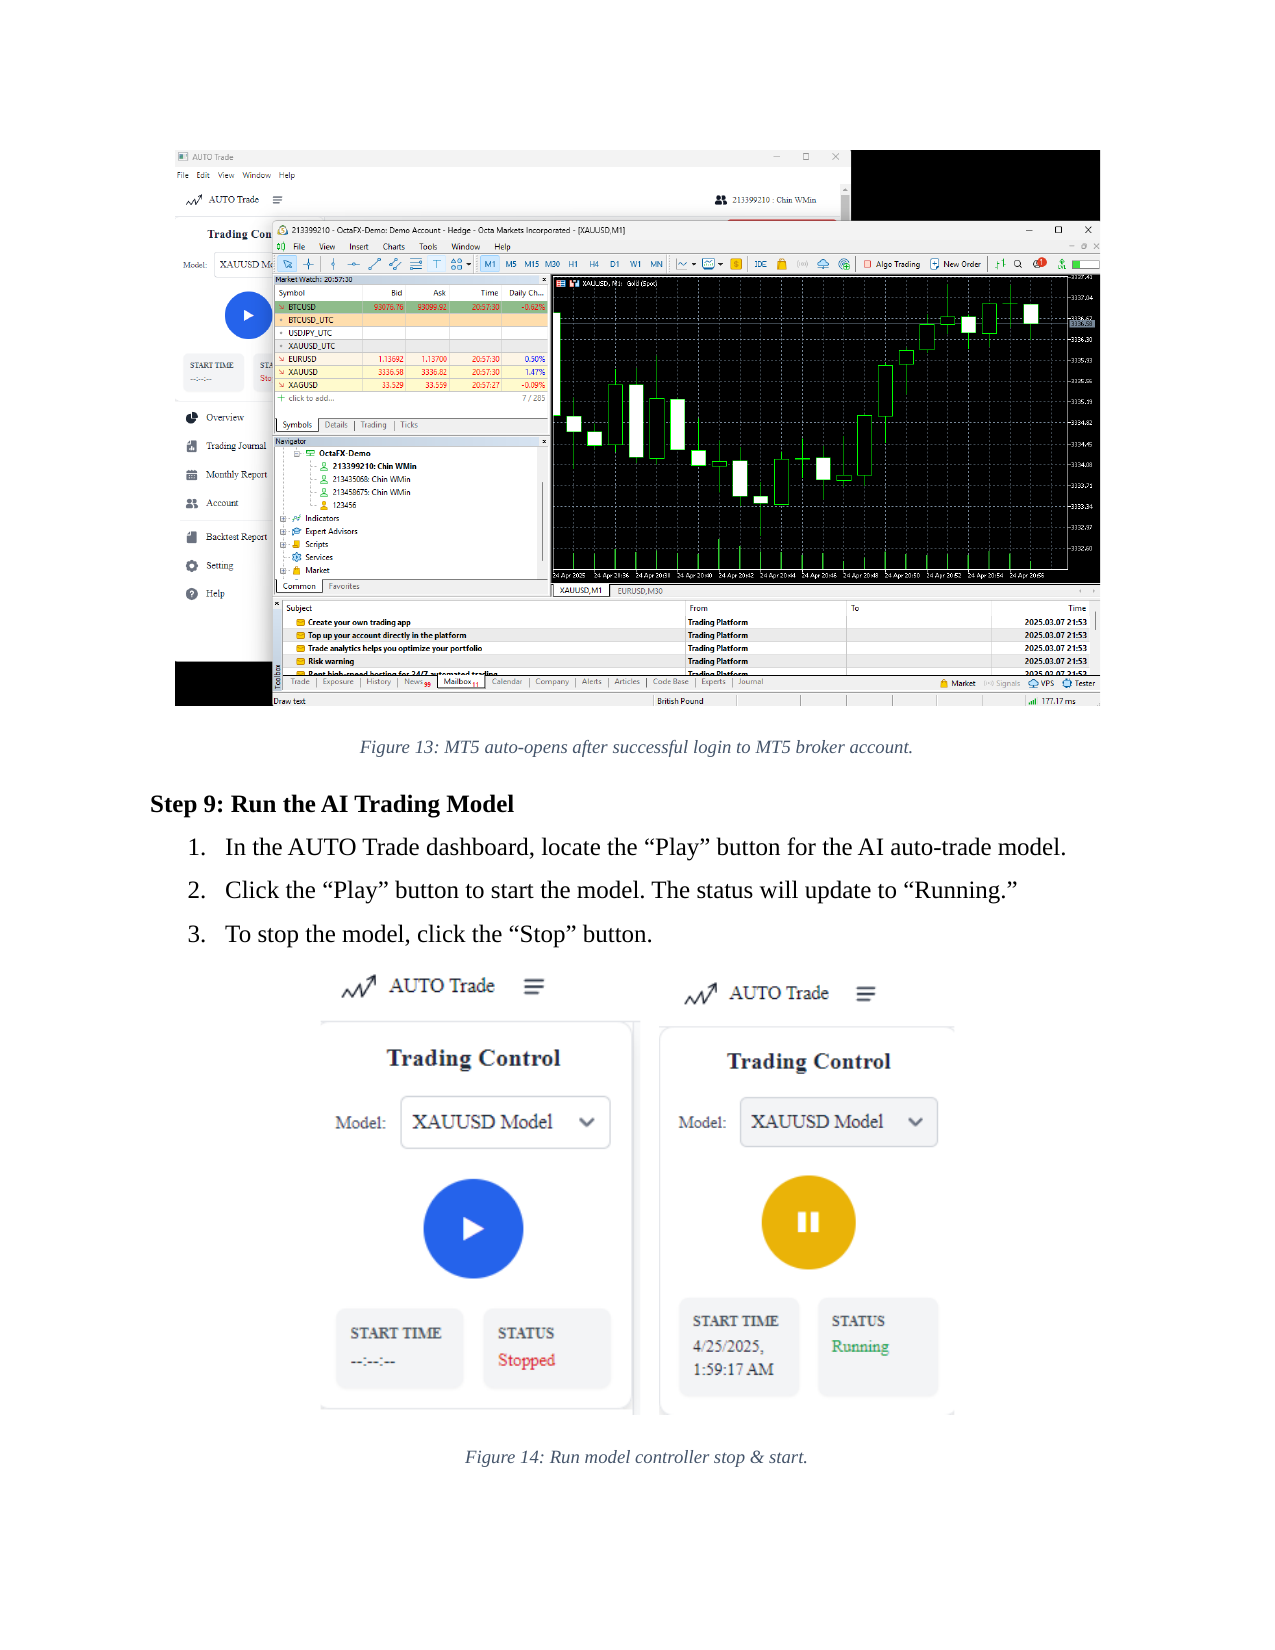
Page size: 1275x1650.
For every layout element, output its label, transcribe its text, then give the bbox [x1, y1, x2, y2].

picture [659, 963, 955, 1415]
list Click the “Play” button to start the model. The status will update to “Running.” [187, 876, 1125, 904]
text Figure 14: Run model controller stop & start. [150, 1446, 1125, 1468]
list In the AUTO Trade dashboard, locate the “Play” button for the AI auto-trade model. [187, 832, 1125, 861]
list To stop the model, click the “Stop” button. [187, 919, 1125, 947]
subtitle Step 9: Run the AI Trading Model [150, 789, 1125, 818]
picture [320, 961, 641, 1415]
picture [175, 150, 1100, 706]
text Figure 13: MT5 auto-opens after successful login to MT5 broker account. [150, 736, 1125, 758]
